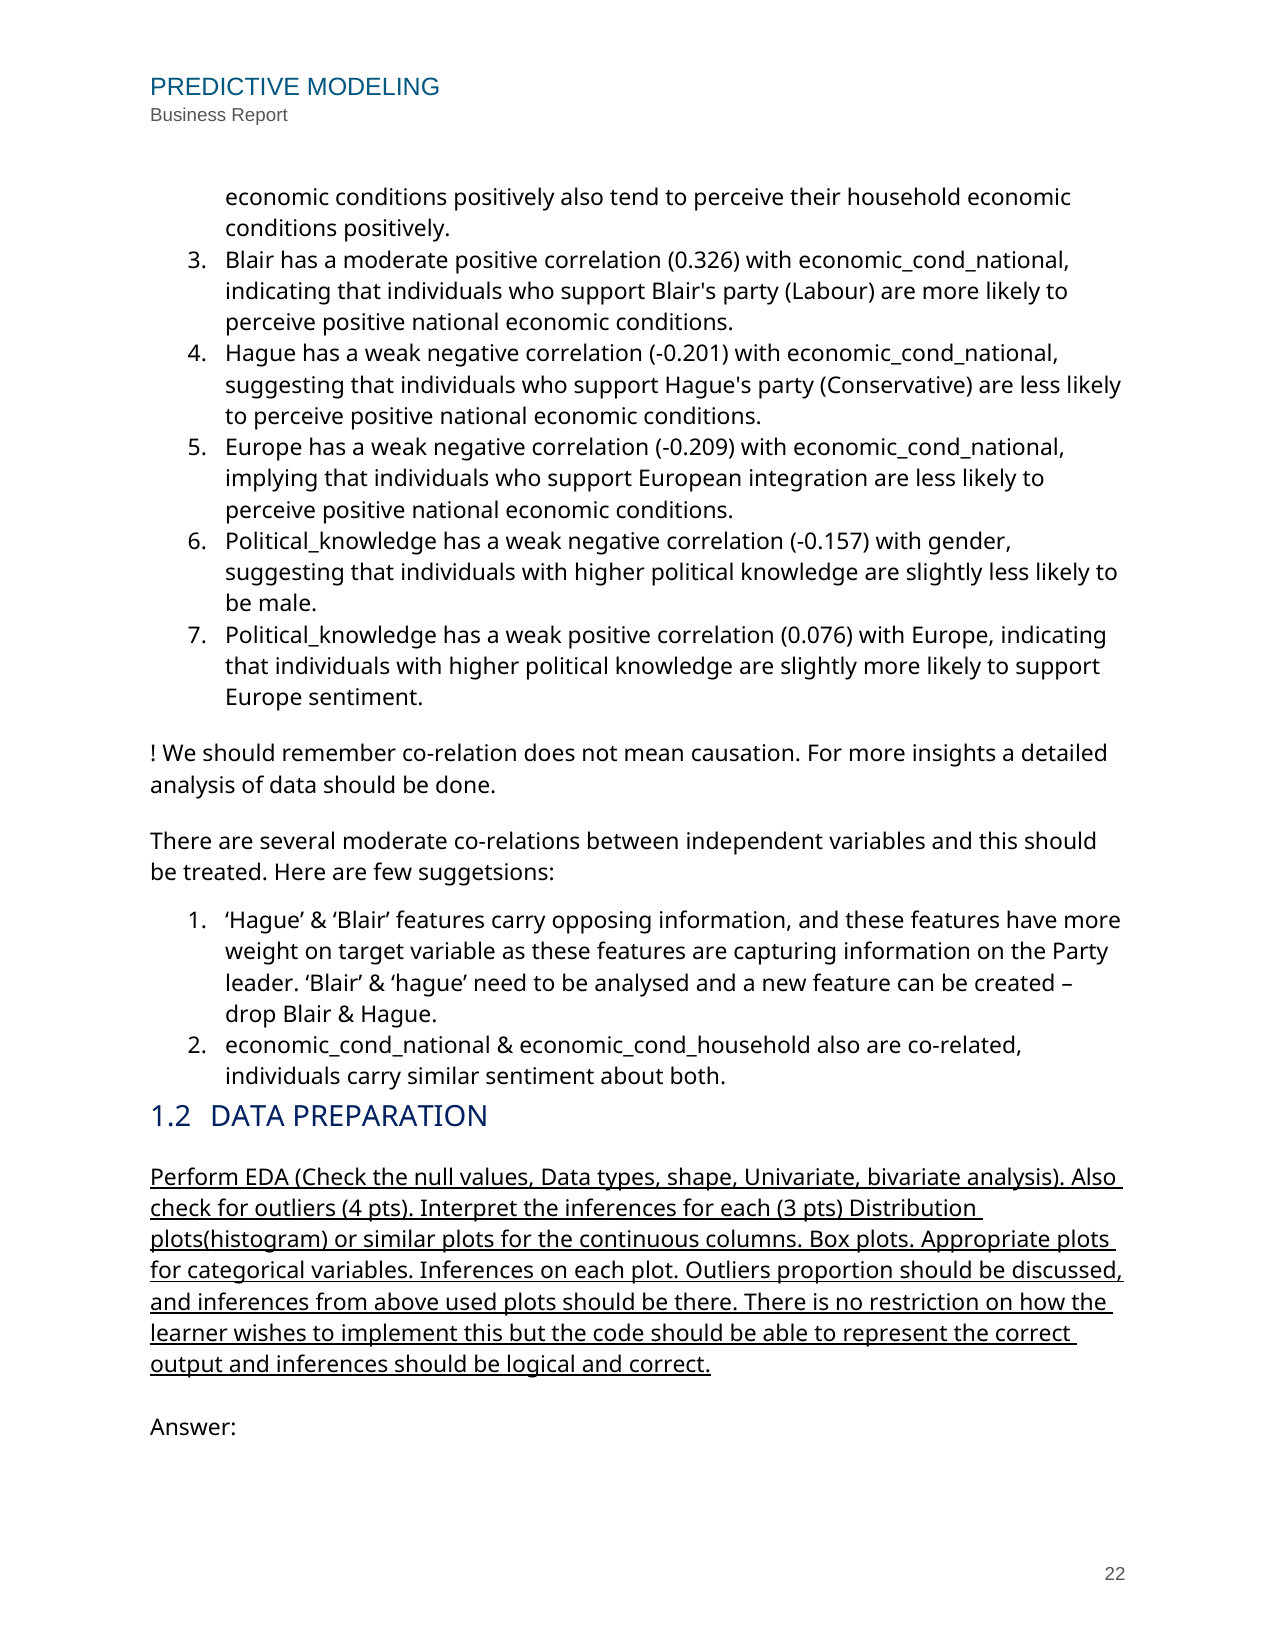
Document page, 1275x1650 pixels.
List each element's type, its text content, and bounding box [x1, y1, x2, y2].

list Political_knowledge has a weak negative correlation (-0.157) with gender, suggesting that individuals with higher political knowledge are slightly less likely to be male. [187, 525, 1125, 619]
text Perform EDA (Check the null values, Data types, shape, Univariate, bivariate analysis). Also check for outliers (4 pts). Interpret the inferences for each (3 pts) Distribution plots(histogram) or similar plots for the continuous columns. Box plots. Appropriate plots for categorical variables. Inferences on each plot. Outliers proportion should be discussed, and inferences from above used plots should be there. There is no restriction on how the learner wishes to implement this but the code should be able to represent the correct output and inferences should be logical and correct. Answer: [150, 1160, 1125, 1442]
list Blair has a moderate positive correlation (0.326) with economic_cond_national, indicating that individuals who support Blair's party (Labour) are more likely to perceive positive national economic conditions. [187, 244, 1125, 337]
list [187, 181, 1125, 244]
text ! We should remember co-relation does not mean causation. For more insights a detailed analysis of data should be done. [150, 737, 1125, 800]
list ‘Hague’ & ‘Blair’ features carry opposing information, and these features have more weight on target variable as these features are capturing information on the Party leader. ‘Blair’ & ‘hague’ need to be analysed and a new feature can be created – drop Blair & Hague. [187, 904, 1125, 1029]
subtitle Data Preparation [150, 1096, 1125, 1135]
list Europe has a weak negative correlation (-0.209) with economic_cond_national, implying that individuals who support European integration are less likely to perceive positive national economic conditions. [187, 431, 1125, 525]
text There are several moderate co-relations between independent variables and this should be treated. Here are few suggetsions: [150, 825, 1125, 887]
list Hague has a weak negative correlation (-0.201) with economic_cond_national, suggesting that individuals who support Hague's party (Conservative) are less likely to perceive positive national economic conditions. [187, 337, 1125, 431]
list economic_cond_national & economic_cond_household also are co-related, individuals carry similar sentiment about both. [187, 1029, 1125, 1092]
list Political_knowledge has a weak positive correlation (0.076) with Europe, indicating that individuals with higher political knowledge are slightly more likely to support Europe sentiment. [187, 619, 1125, 712]
